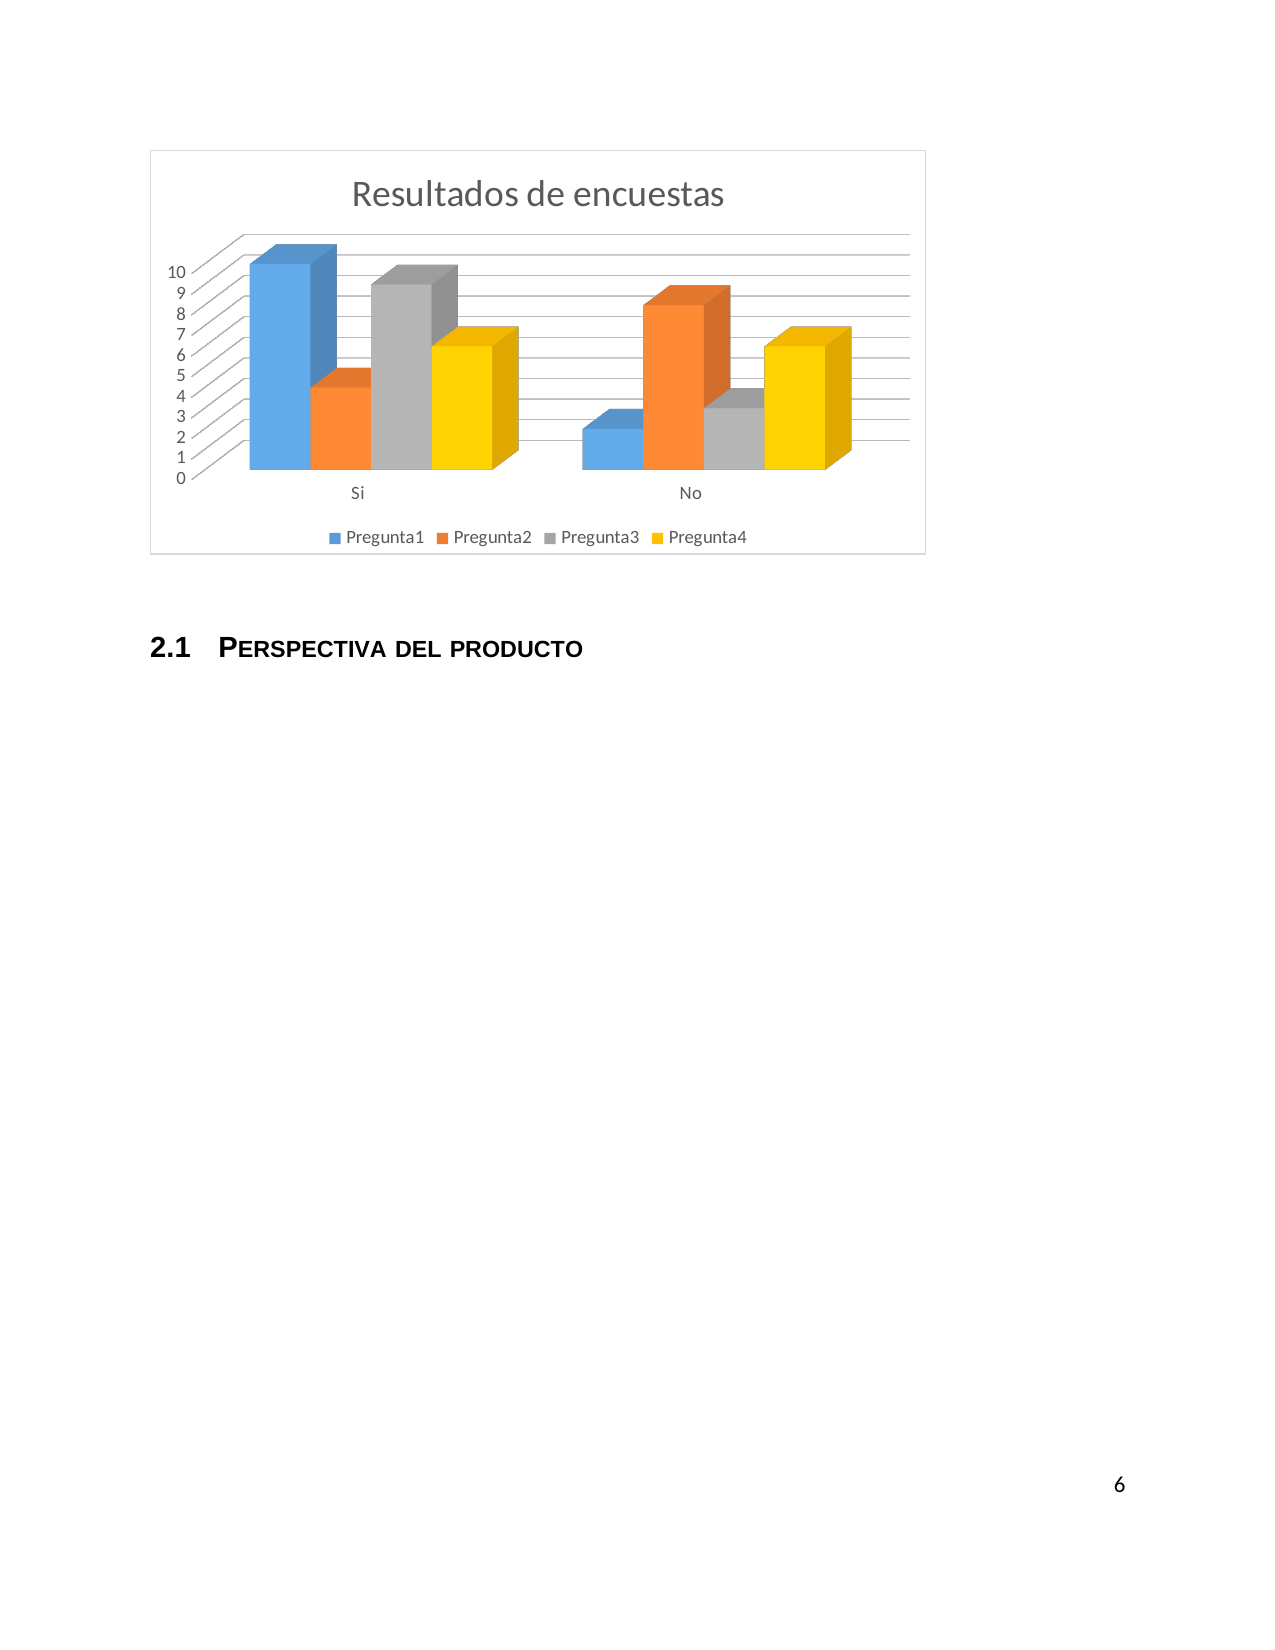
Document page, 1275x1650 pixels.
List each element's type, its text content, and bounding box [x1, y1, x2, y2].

subtitle Perspectiva del producto [150, 629, 1125, 663]
